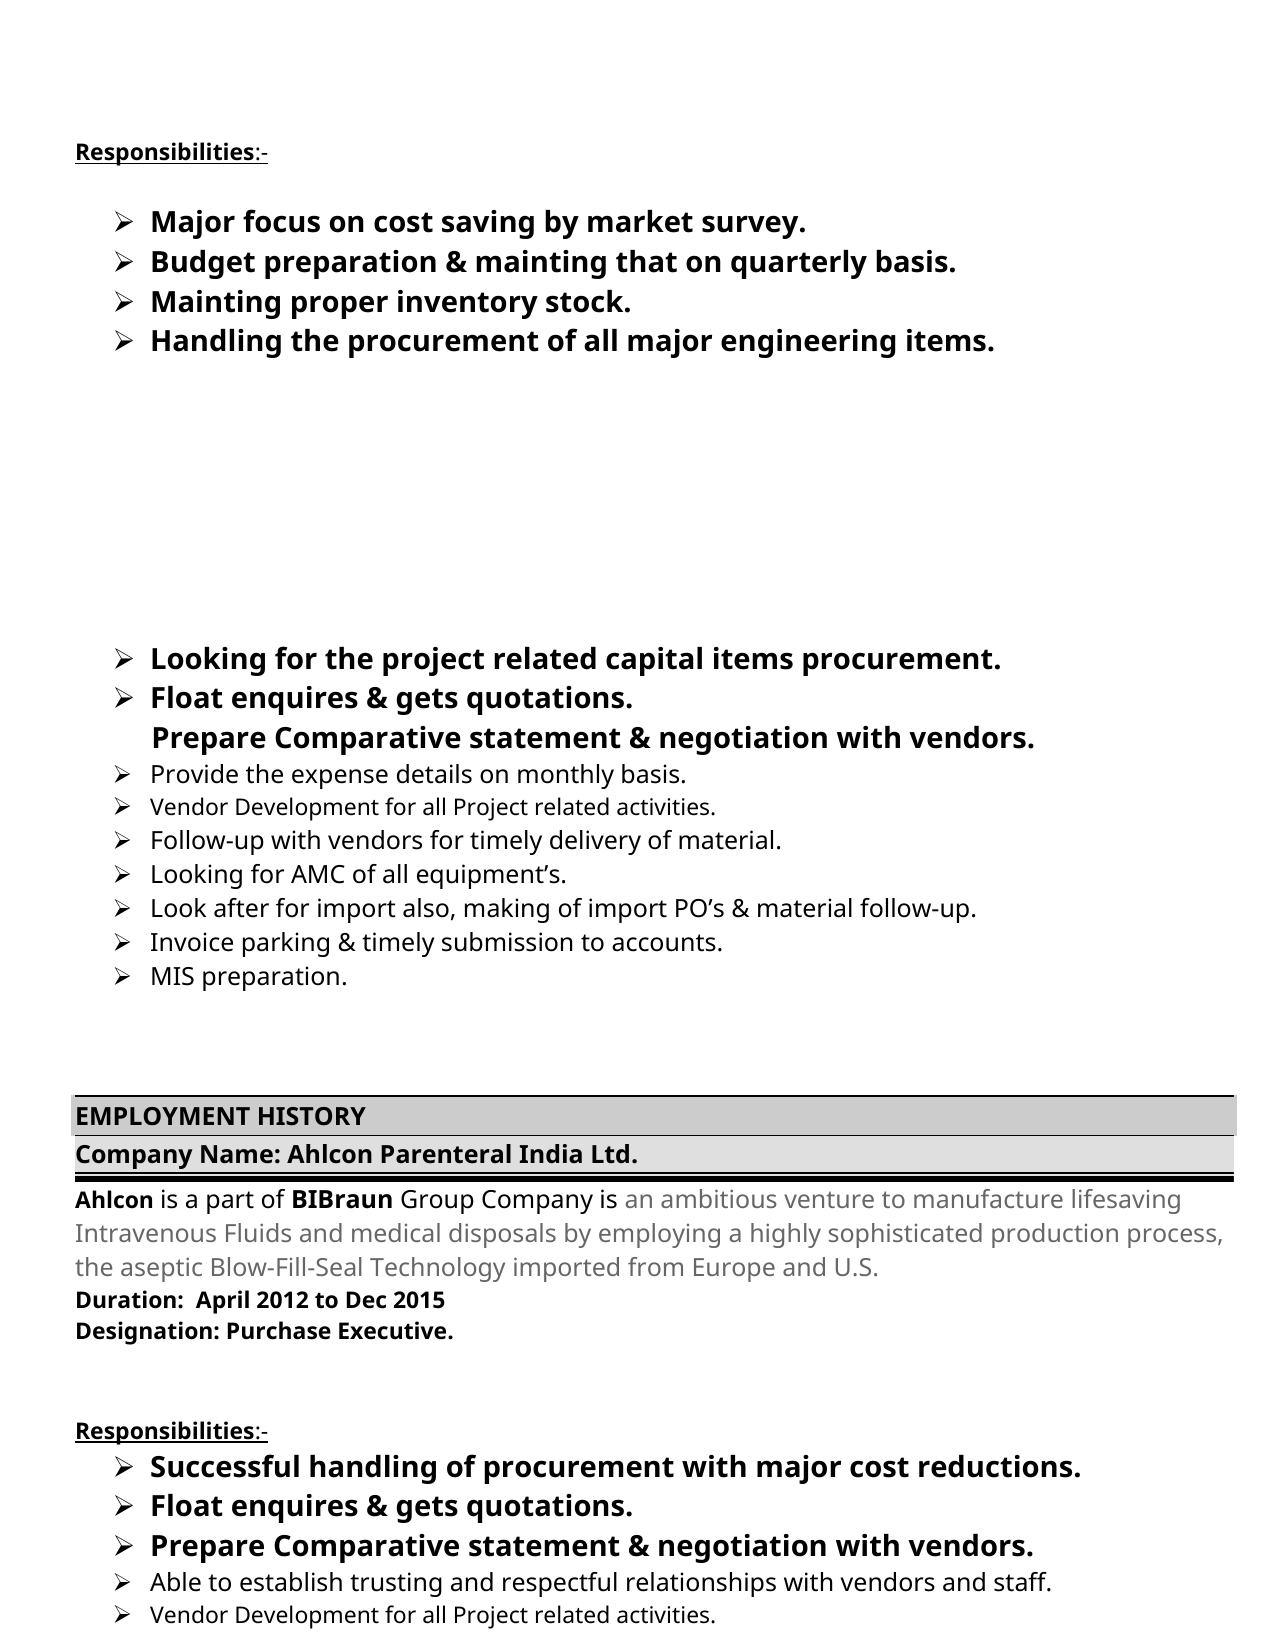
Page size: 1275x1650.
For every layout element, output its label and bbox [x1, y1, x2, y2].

table_cell [64, 0, 1245, 1630]
